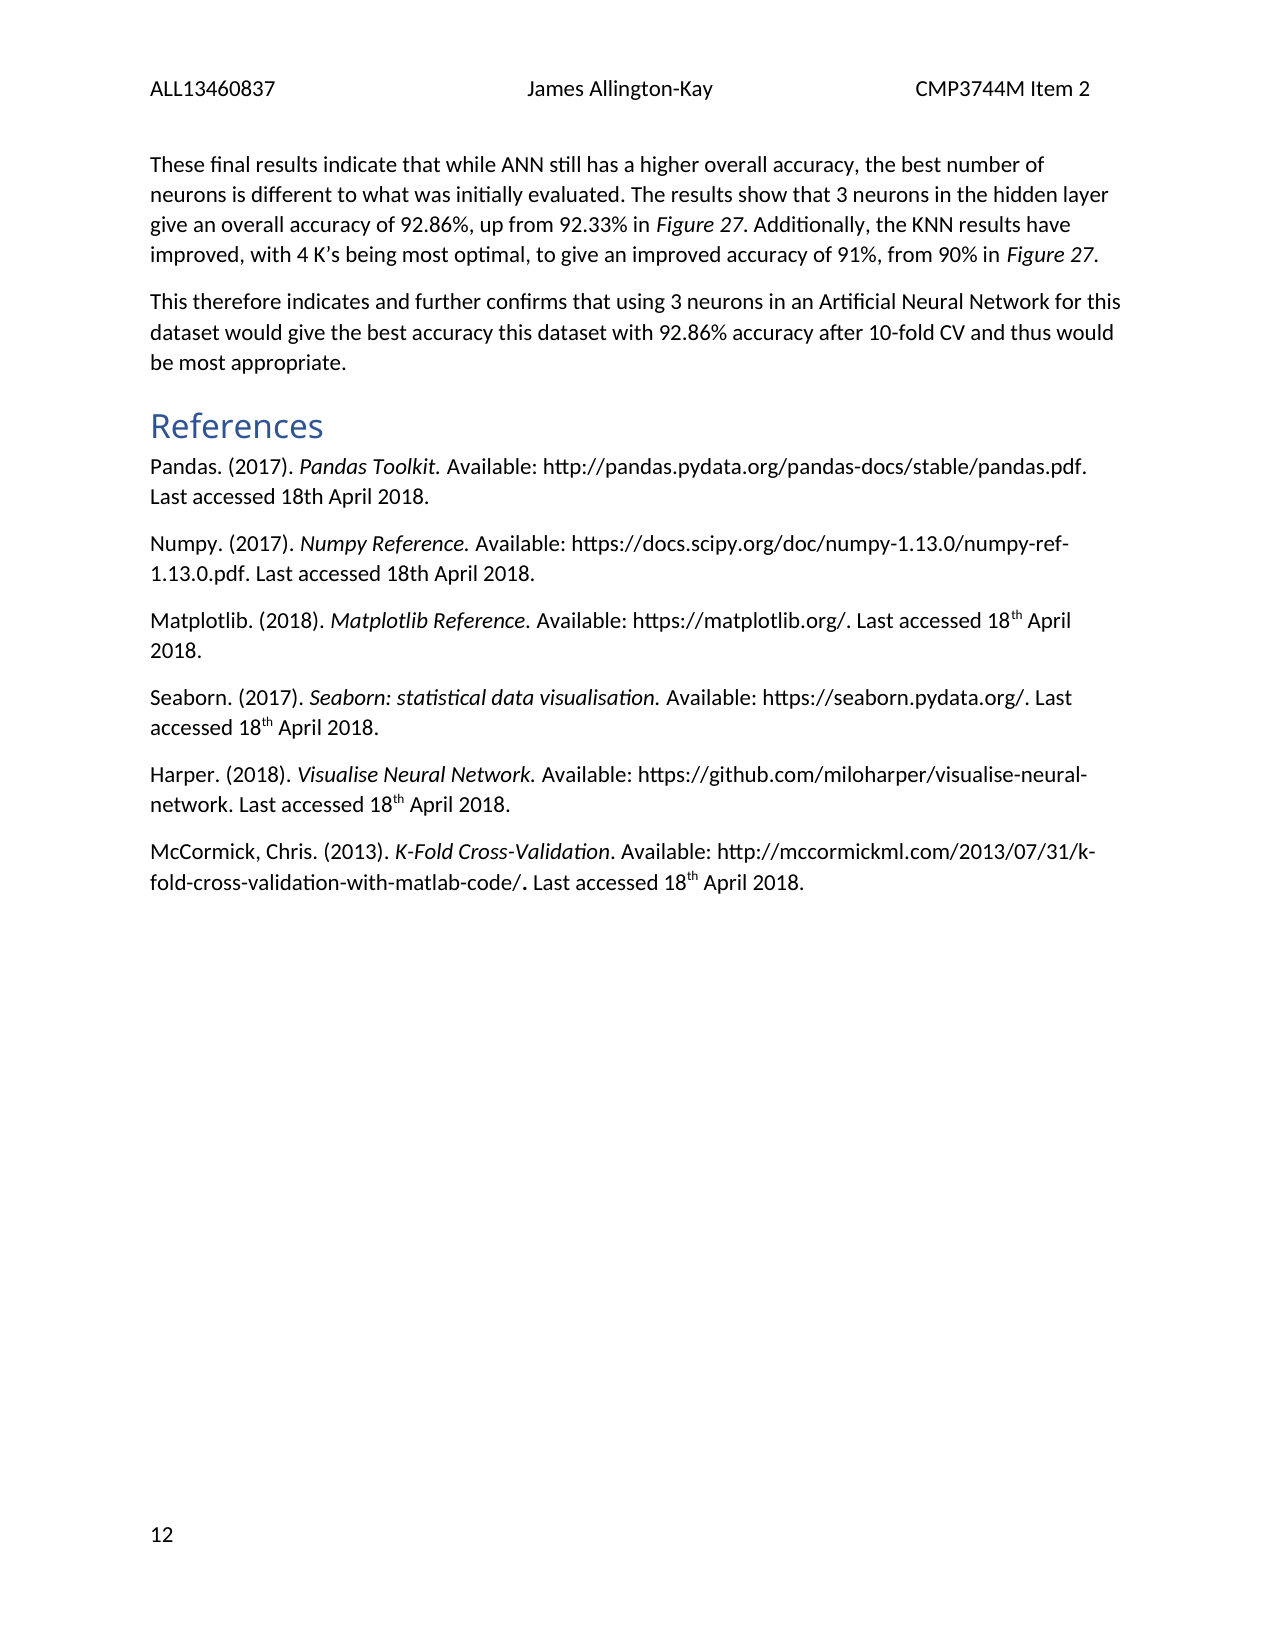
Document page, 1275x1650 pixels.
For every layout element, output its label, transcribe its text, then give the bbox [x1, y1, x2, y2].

text This therefore indicates and further confirms that using 3 neurons in an Artificial Neural Network for this dataset would give the best accuracy this dataset with 92.86% accuracy after 10-fold CV and thus would be most appropriate. [150, 287, 1125, 376]
text Harper. (2018). Visualise Neural Network. Available: https://github.com/miloharper/visualise-neural-network. Last accessed 18th April 2018. [150, 760, 1125, 819]
text Seaborn. (2017). Seaborn: statistical data visualisation. Available: https://seaborn.pydata.org/. Last accessed 18th April 2018. [150, 683, 1125, 742]
text McCormick, Chris. (2013). K-Fold Cross-Validation. Available: http://mccormickml.com/2013/07/31/k-fold-cross-validation-with-matlab-code/. Last accessed 18th April 2018. [150, 837, 1125, 896]
text Pandas. (2017). Pandas Toolkit. Available: http://pandas.pydata.org/pandas-docs/stable/pandas.pdf. Last accessed 18th April 2018. [150, 452, 1125, 510]
text Matplotlib. (2018). Matplotlib Reference. Available: https://matplotlib.org/. Last accessed 18th April 2018. [150, 606, 1125, 664]
text These final results indicate that while ANN still has a higher overall accuracy, the best number of neurons is different to what was initially evaluated. The results show that 3 neurons in the hidden layer give an overall accuracy of 92.86%, up from 92.33% in Figure 27. Additionally, the KNN results have improved, with 4 K’s being most optimal, to give an improved accuracy of 91%, from 90% in Figure 27. [150, 150, 1125, 269]
text Numpy. (2017). Numpy Reference. Available: https://docs.scipy.org/doc/numpy-1.13.0/numpy-ref-1.13.0.pdf. Last accessed 18th April 2018. [150, 529, 1125, 587]
subtitle References [150, 403, 1125, 448]
